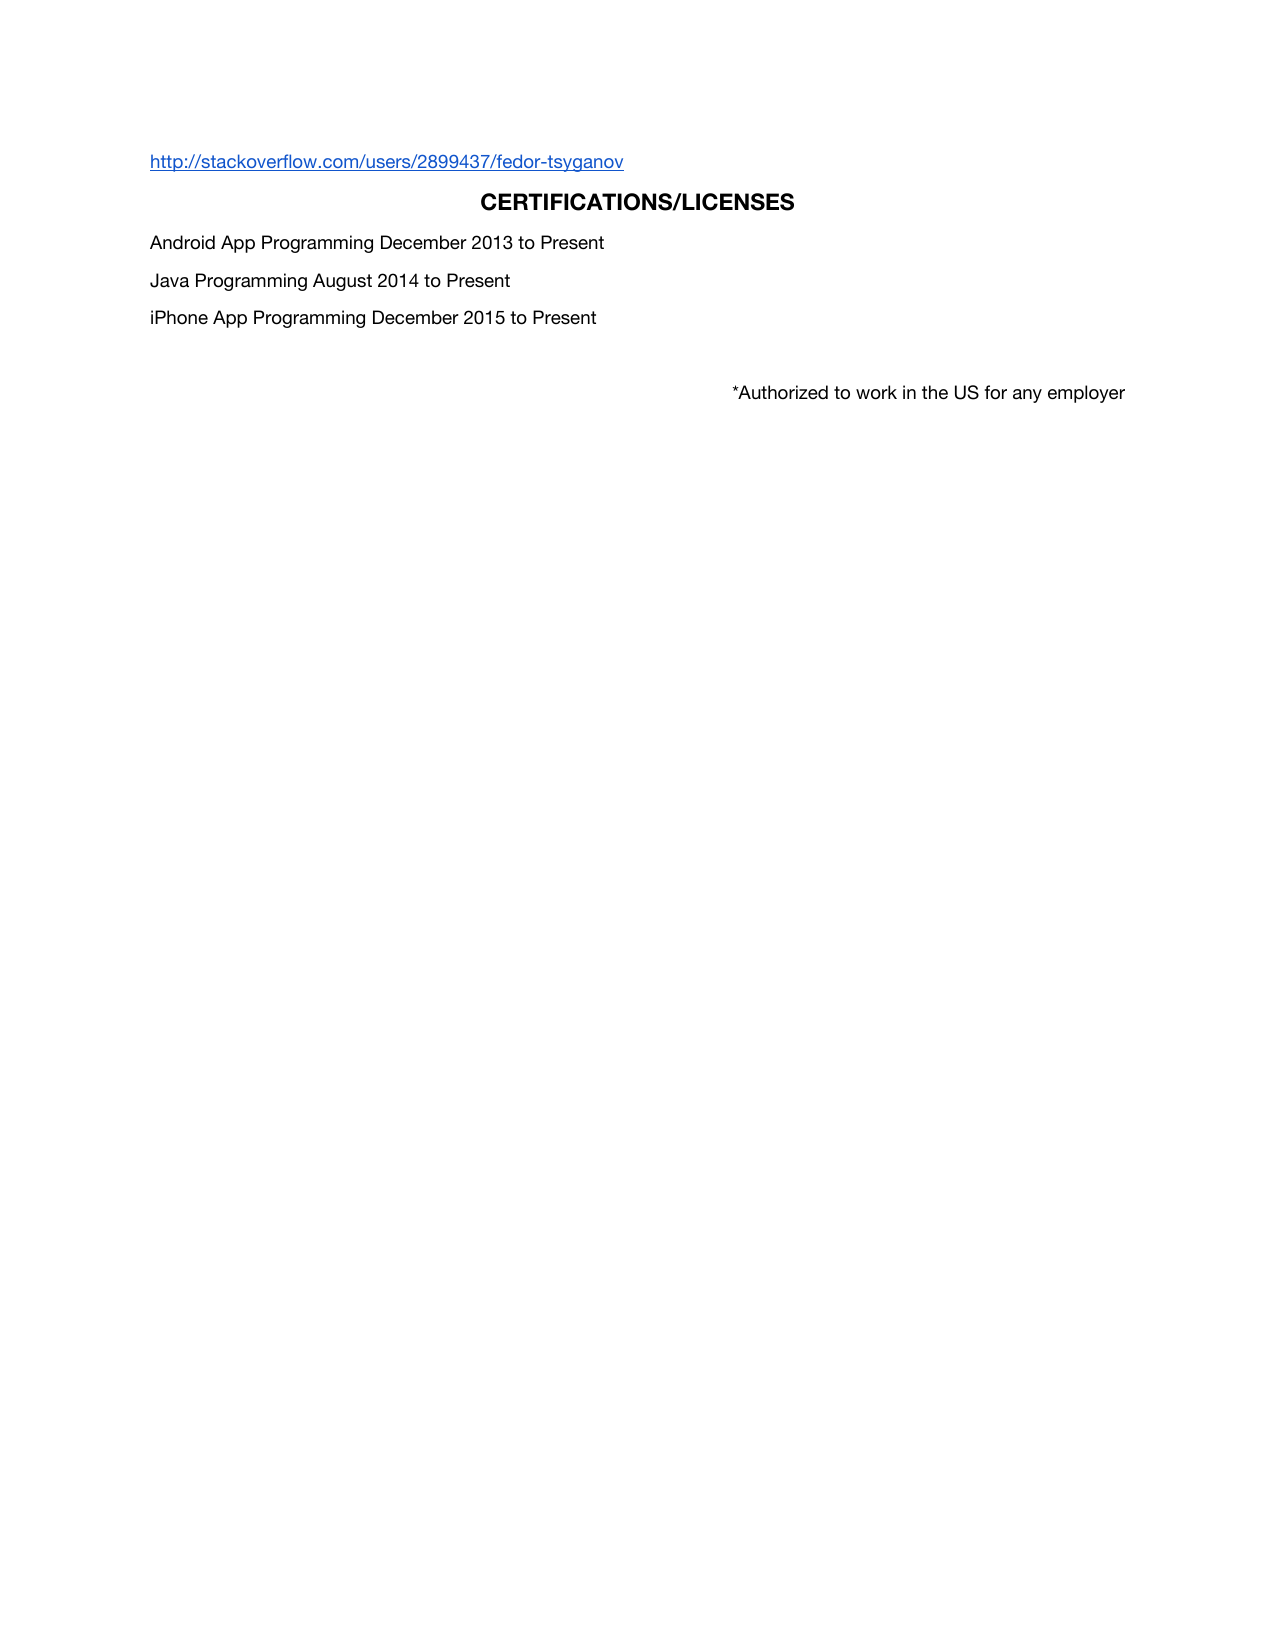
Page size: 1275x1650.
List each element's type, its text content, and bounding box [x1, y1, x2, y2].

text Java Programming August 2014 to Present [150, 269, 1125, 292]
text Android App Programming December 2013 to Present [150, 231, 1125, 255]
text http://stackoverflow.com/users/2899437/fedor-tsyganov [150, 150, 1125, 174]
text iPhone App Programming December 2015 to Present [150, 306, 1125, 330]
text CERTIFICATIONS/LICENSES [150, 188, 1125, 216]
text *Authorized to work in the US for any employer [150, 382, 1125, 405]
